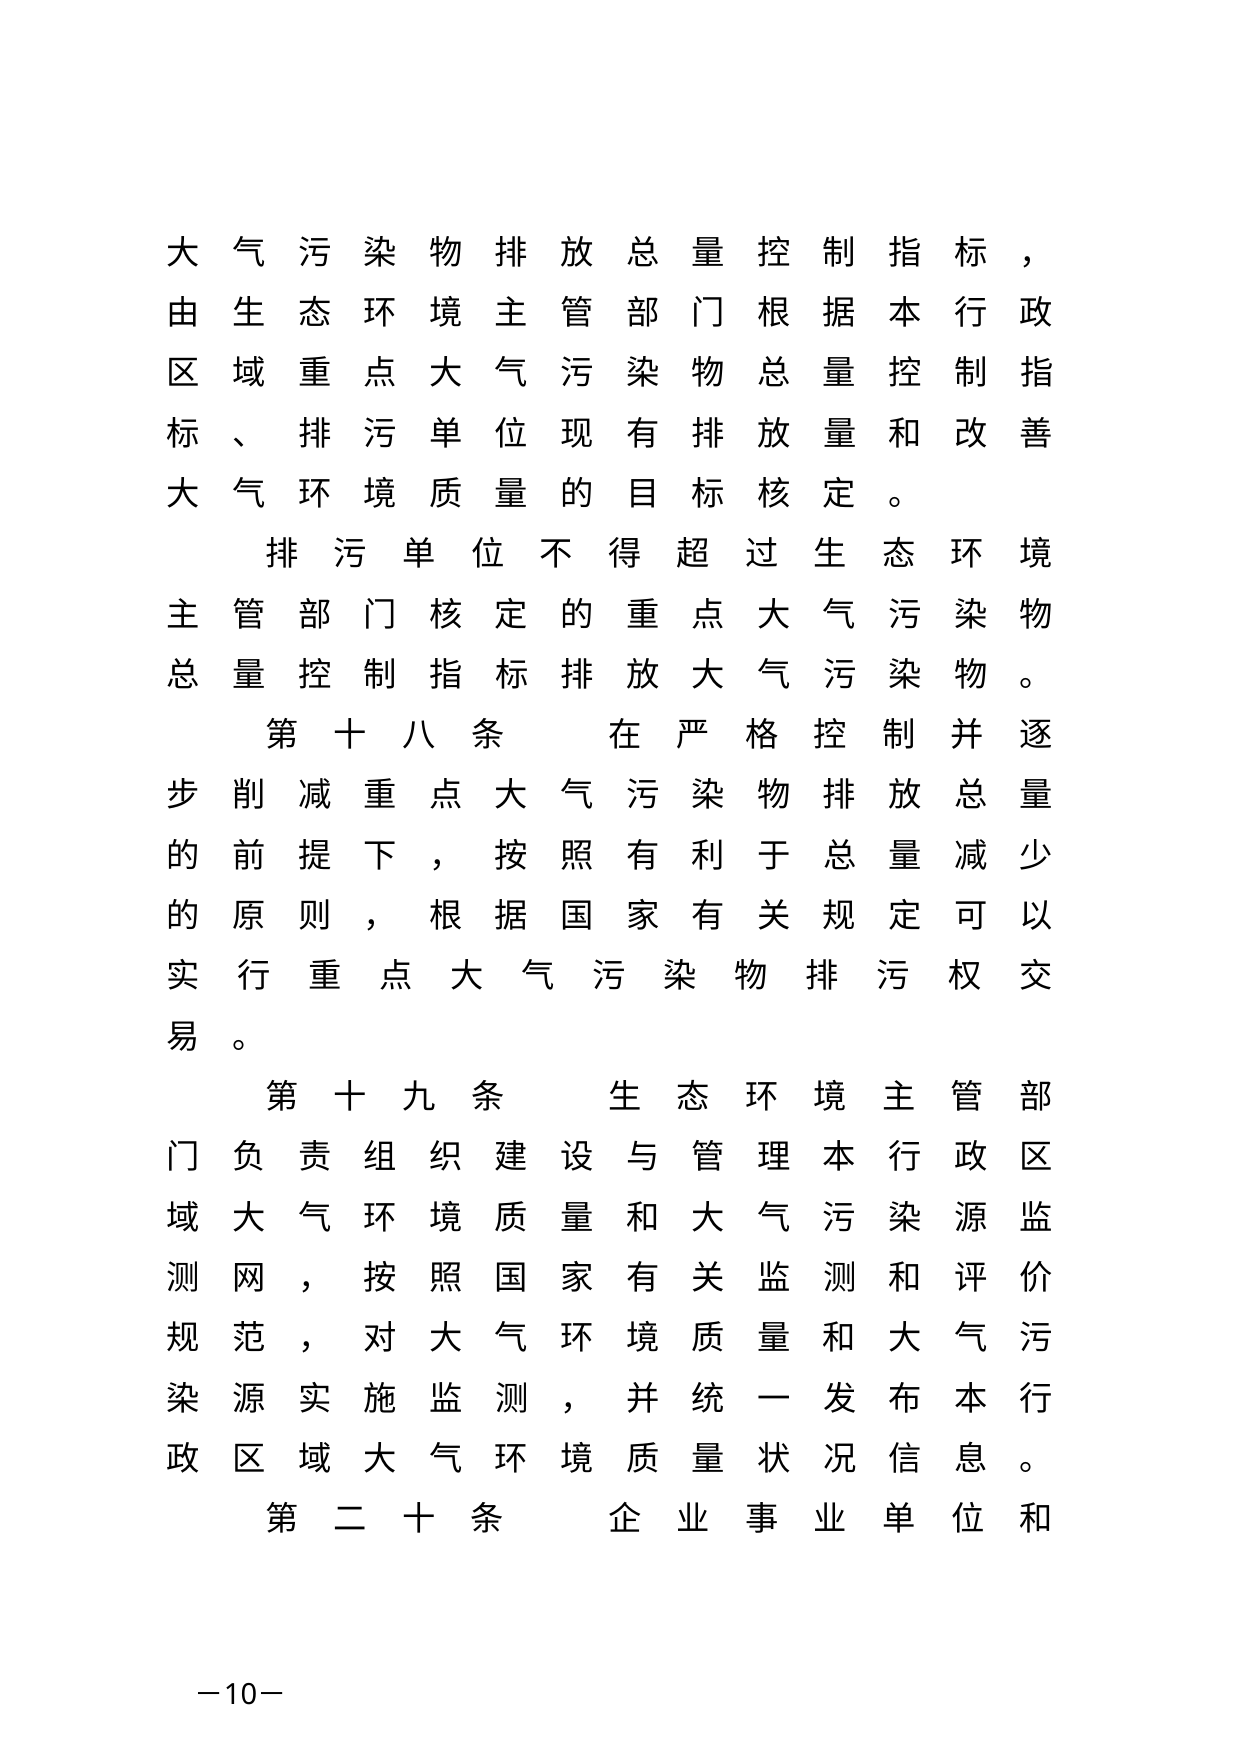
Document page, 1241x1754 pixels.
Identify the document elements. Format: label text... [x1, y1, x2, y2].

text 第十九条 生态环境主管部门负责组织建设与管理本行政区域大气环境质量和大气污染源监测网，按照国家有关监测和评价规范，对大气环境质量和大气污染源实施监测，并统一发布本行政区域大气环境质量状况信息。 [167, 1064, 1085, 1486]
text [167, 1486, 1085, 1546]
text 第十八条 在严格控制并逐步削减重点大气污染物排放总量的前提下，按照有利于总量减少的原则，根据国家有关规定可以实行重点大气污染物排污权交易。 [167, 702, 1085, 1064]
text 排污单位不得超过生态环境主管部门核定的重点大气污染物总量控制指标排放大气污染物。 [167, 521, 1085, 702]
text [167, 219, 1085, 521]
